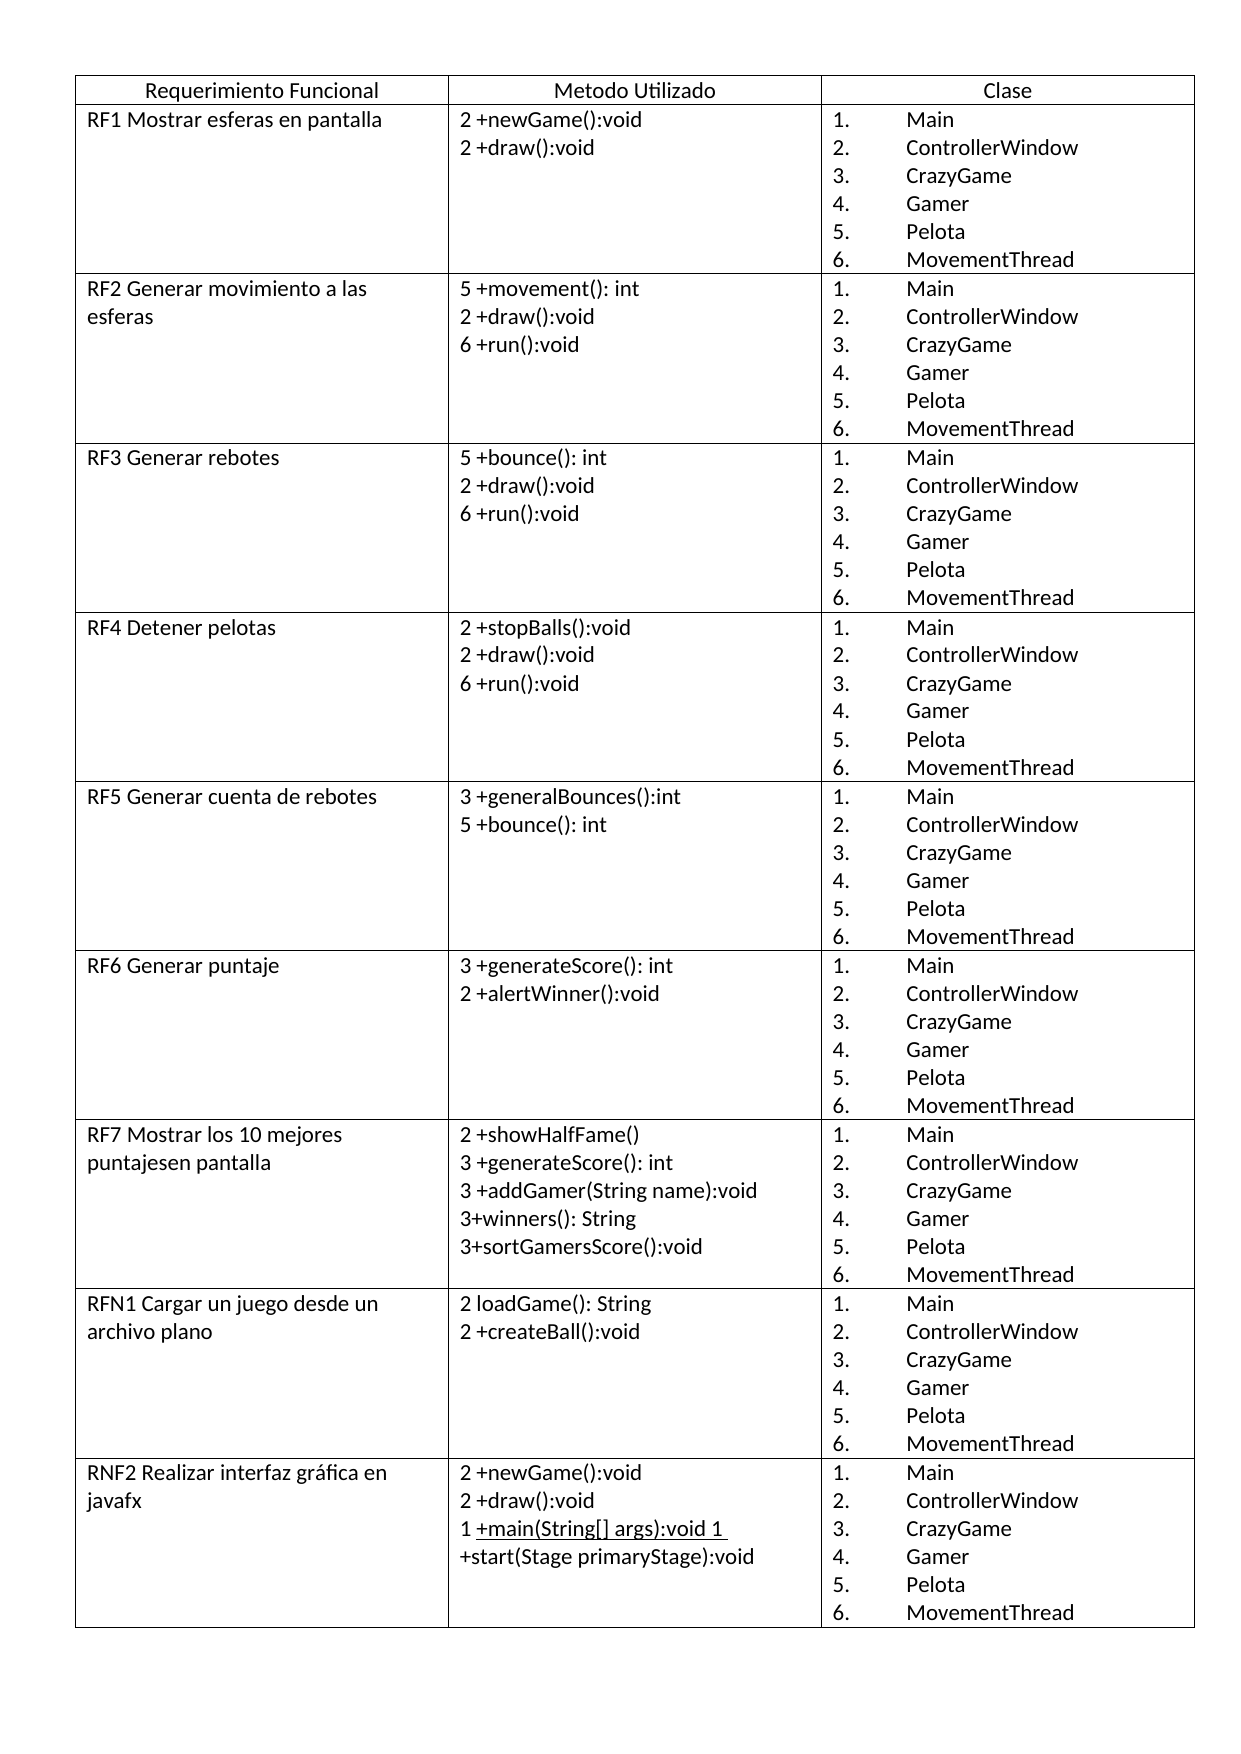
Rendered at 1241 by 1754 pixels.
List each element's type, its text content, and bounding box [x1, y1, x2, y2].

table_cell RF6 Generar puntaje [76, 951, 448, 1119]
table_cell RF2 Generar movimiento a las esferas [76, 274, 448, 442]
table_cell 1. Main 2. ControllerWindow 3. CrazyGame 4. Gamer 5. Pelota 6. MovementThread [822, 105, 1194, 273]
table_cell 1. Main 2. ControllerWindow 3. CrazyGame 4. Gamer 5. Pelota 6. MovementThread [822, 951, 1194, 1119]
table_cell 1. Main 2. ControllerWindow 3. CrazyGame 4. Gamer 5. Pelota 6. MovementThread [822, 444, 1194, 612]
table_cell RNF2 Realizar interfaz gráfica en javafx [76, 1459, 448, 1627]
table_cell 1. Main 2. ControllerWindow 3. CrazyGame 4. Gamer 5. Pelota 6. MovementThread [822, 274, 1194, 442]
table_cell 2 +showHalfFame() 3 +generateScore(): int 3 +addGamer(String name):void 3+winners(): String 3+sortGamersScore():void [449, 1120, 821, 1288]
table_cell RFN1 Cargar un juego desde un archivo plano [76, 1289, 448, 1457]
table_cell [822, 1459, 1194, 1627]
table_header Metodo Utilizado [449, 76, 821, 104]
table_cell 3 +generateScore(): int 2 +alertWinner():void [449, 951, 821, 1119]
table_cell 2 +newGame():void 2 +draw():void [449, 105, 821, 273]
table_cell 5 +movement(): int 2 +draw():void 6 +run():void [449, 274, 821, 442]
table_header Clase [822, 76, 1194, 104]
table_cell RF1 Mostrar esferas en pantalla [76, 105, 448, 273]
table_cell RF4 Detener pelotas [76, 613, 448, 781]
table_cell 2 loadGame(): String 2 +createBall():void [449, 1289, 821, 1457]
table_cell 1. Main 2. ControllerWindow 3. CrazyGame 4. Gamer 5. Pelota 6. MovementThread [822, 613, 1194, 781]
table_cell 1. Main 2. ControllerWindow 3. CrazyGame 4. Gamer 5. Pelota 6. MovementThread [822, 1289, 1194, 1457]
table_cell RF3 Generar rebotes [76, 444, 448, 612]
table_cell 2 +stopBalls():void 2 +draw():void 6 +run():void [449, 613, 821, 781]
table_cell 3 +generalBounces():int 5 +bounce(): int [449, 782, 821, 950]
table_cell RF7 Mostrar los 10 mejores puntajesen pantalla [76, 1120, 448, 1288]
table_cell RF5 Generar cuenta de rebotes [76, 782, 448, 950]
table_cell 1. Main 2. ControllerWindow 3. CrazyGame 4. Gamer 5. Pelota 6. MovementThread [822, 1120, 1194, 1288]
table_cell 2 +newGame():void 2 +draw():void 1 +main(String[] args):void 1 +start(Stage primaryStage):void [449, 1459, 821, 1627]
table_cell 1. Main 2. ControllerWindow 3. CrazyGame 4. Gamer 5. Pelota 6. MovementThread [822, 782, 1194, 950]
table_header Requerimiento Funcional [76, 76, 448, 104]
table_cell 5 +bounce(): int 2 +draw():void 6 +run():void [449, 444, 821, 612]
